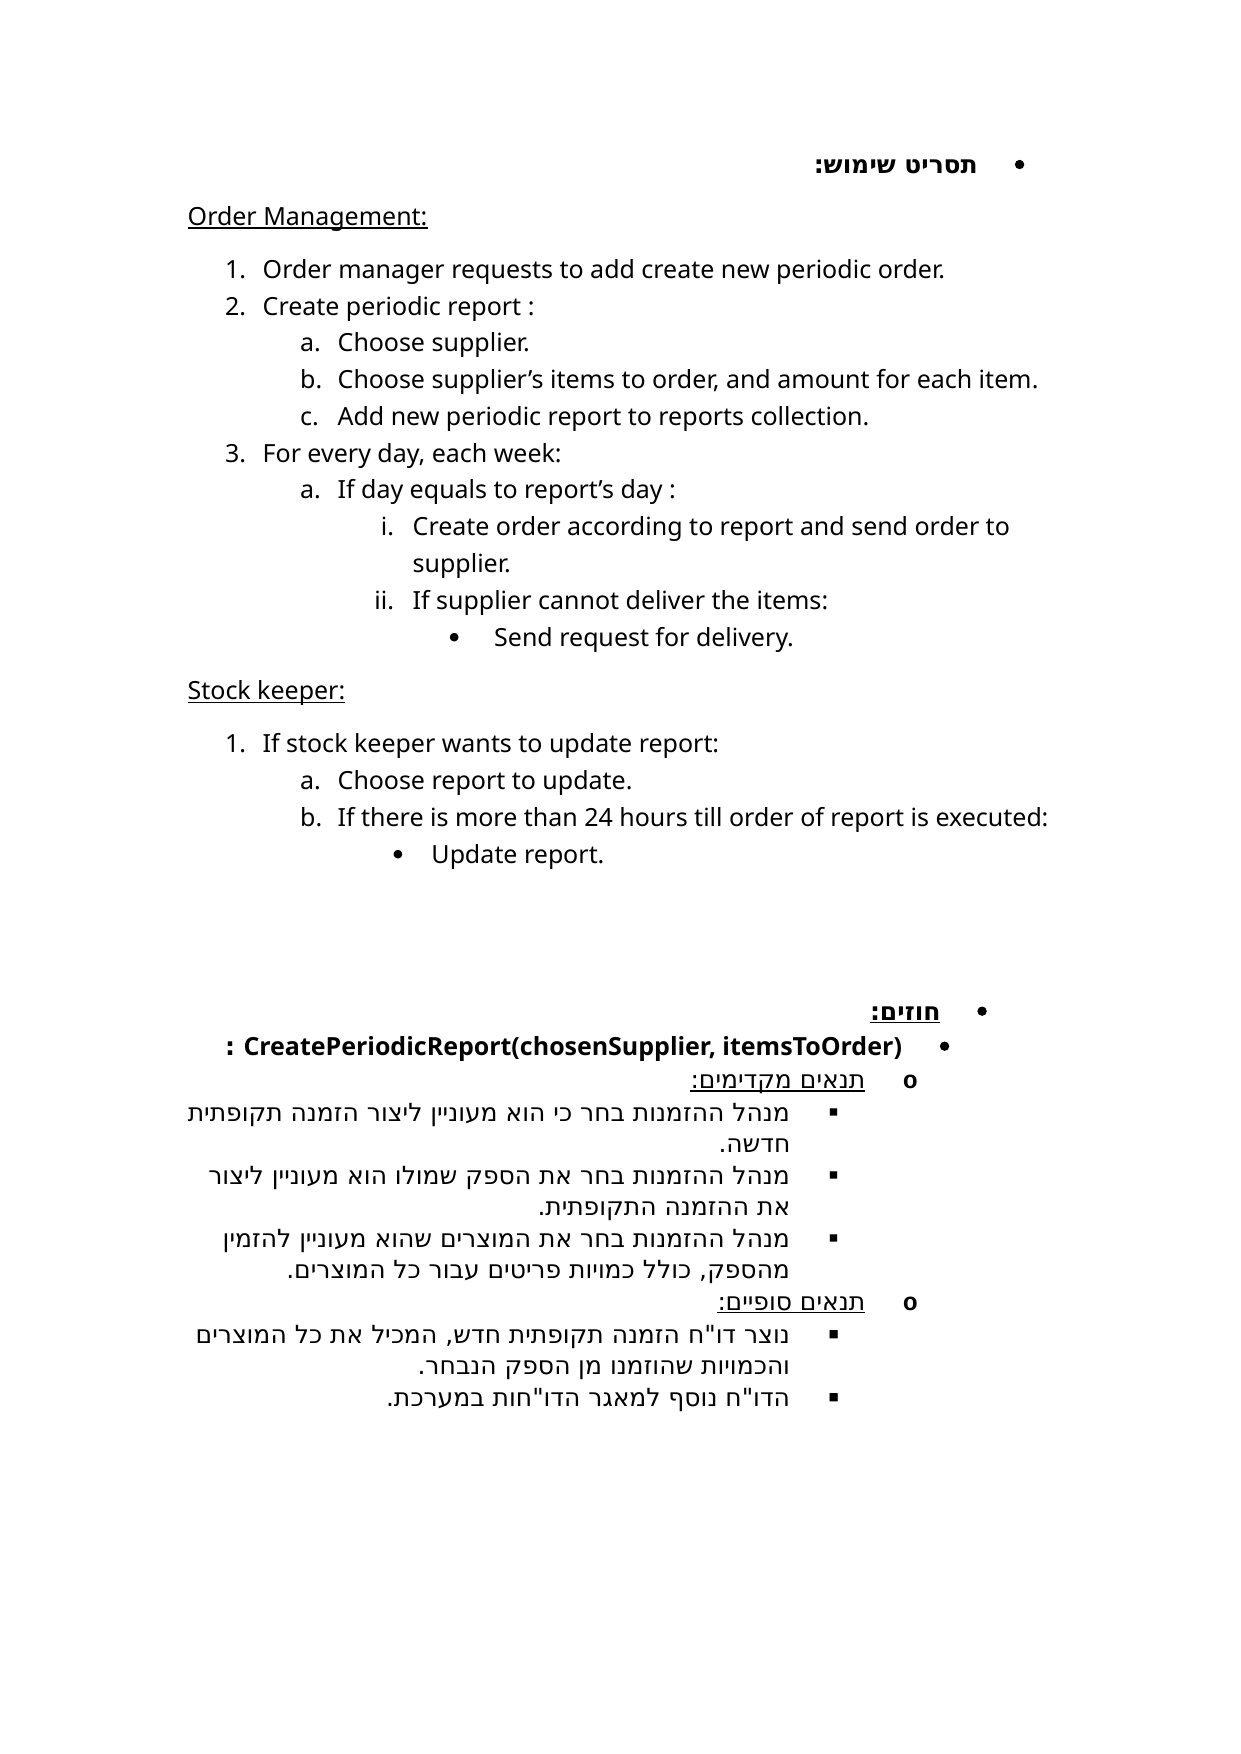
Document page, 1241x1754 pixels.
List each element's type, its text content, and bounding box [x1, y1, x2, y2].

list If supplier cannot deliver the items: [394, 582, 1053, 617]
list CreatePeriodicReport(chosenSupplier, itemsToOrder) : [187, 1028, 940, 1062]
list Order manager requests to add create new periodic order. [225, 252, 1053, 286]
list Choose report to update. [300, 763, 1053, 797]
list If stock keeper wants to update report: [225, 726, 1053, 760]
list Choose supplier. [300, 325, 1053, 359]
list For every day, each week: [225, 435, 1053, 469]
list If day equals to report’s day : [300, 472, 1053, 506]
list Create periodic report : [225, 288, 1053, 322]
list מנהל ההזמנות בחר את הספק שמולו הוא מעוניין ליצור את ההזמנה התקופתית. [187, 1161, 828, 1222]
list Update report. [394, 836, 1053, 871]
list תנאים מקדימים: [187, 1065, 903, 1096]
list נוצר דו"ח הזמנה תקופתית חדש, המכיל את כל המוצרים והכמויות שהוזמנו מן הספק הנבחר. [187, 1320, 828, 1381]
list If there is more than 24 hours till order of report is executed: [300, 800, 1053, 834]
list Choose supplier’s items to order, and amount for each item. [300, 362, 1053, 396]
list Add new periodic report to reports collection. [300, 399, 1053, 433]
list הדו"ח נוסף למאגר הדו"חות במערכת. [187, 1383, 828, 1412]
text Order Management: [187, 198, 1053, 232]
list מנהל ההזמנות בחר כי הוא מעוניין ליצור הזמנה תקופתית חדשה. [187, 1098, 828, 1159]
list Create order according to report and send order to supplier. [394, 509, 1053, 580]
list חוזים: [187, 997, 978, 1026]
text Stock keeper: [187, 673, 1053, 707]
list תסריט שימוש: [187, 150, 1015, 179]
list תנאים סופיים: [187, 1287, 903, 1318]
list Send request for delivery. [450, 619, 1053, 653]
list מנהל ההזמנות בחר את המוצרים שהוא מעוניין להזמין מהספק, כולל כמויות פריטים עבור כל המוצרים. [187, 1224, 828, 1284]
